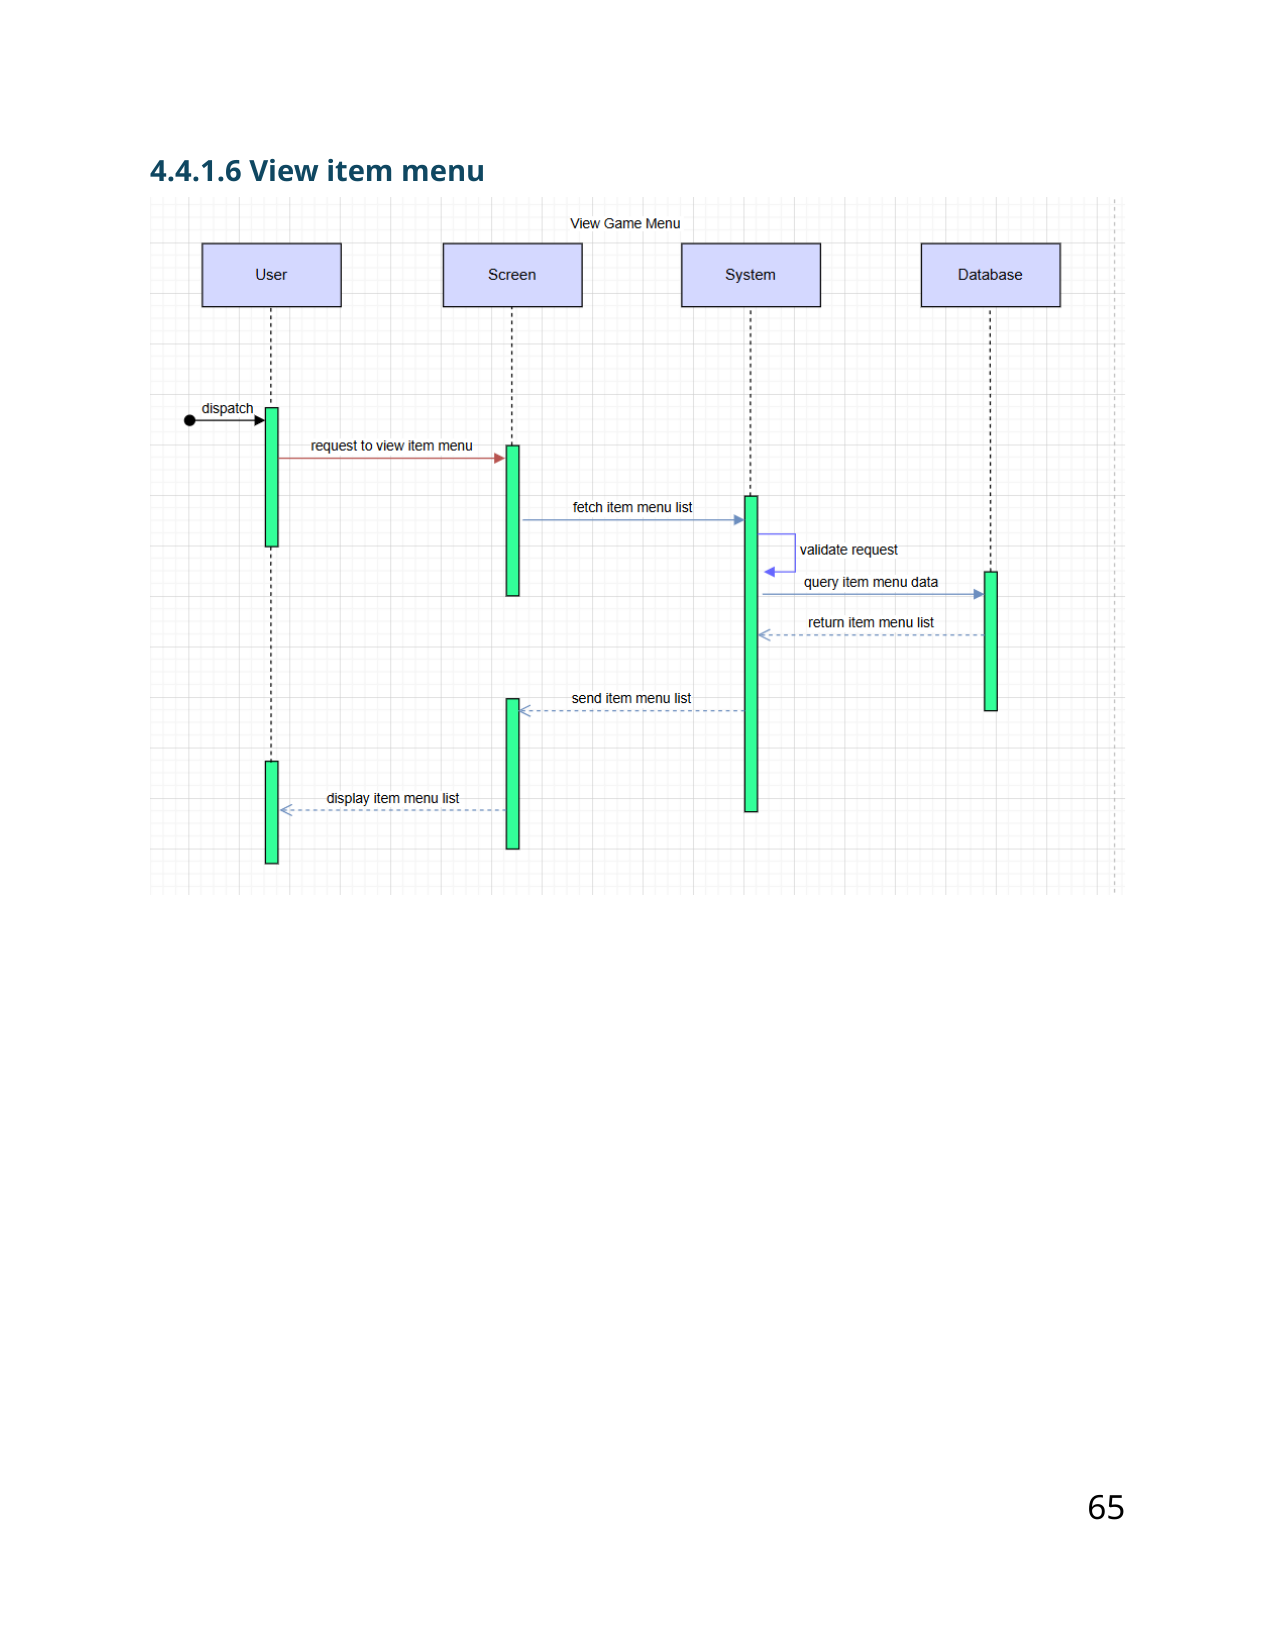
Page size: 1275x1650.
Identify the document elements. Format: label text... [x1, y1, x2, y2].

picture [150, 197, 1125, 895]
subtitle 4.4.1.6 View item menu [150, 150, 1125, 190]
